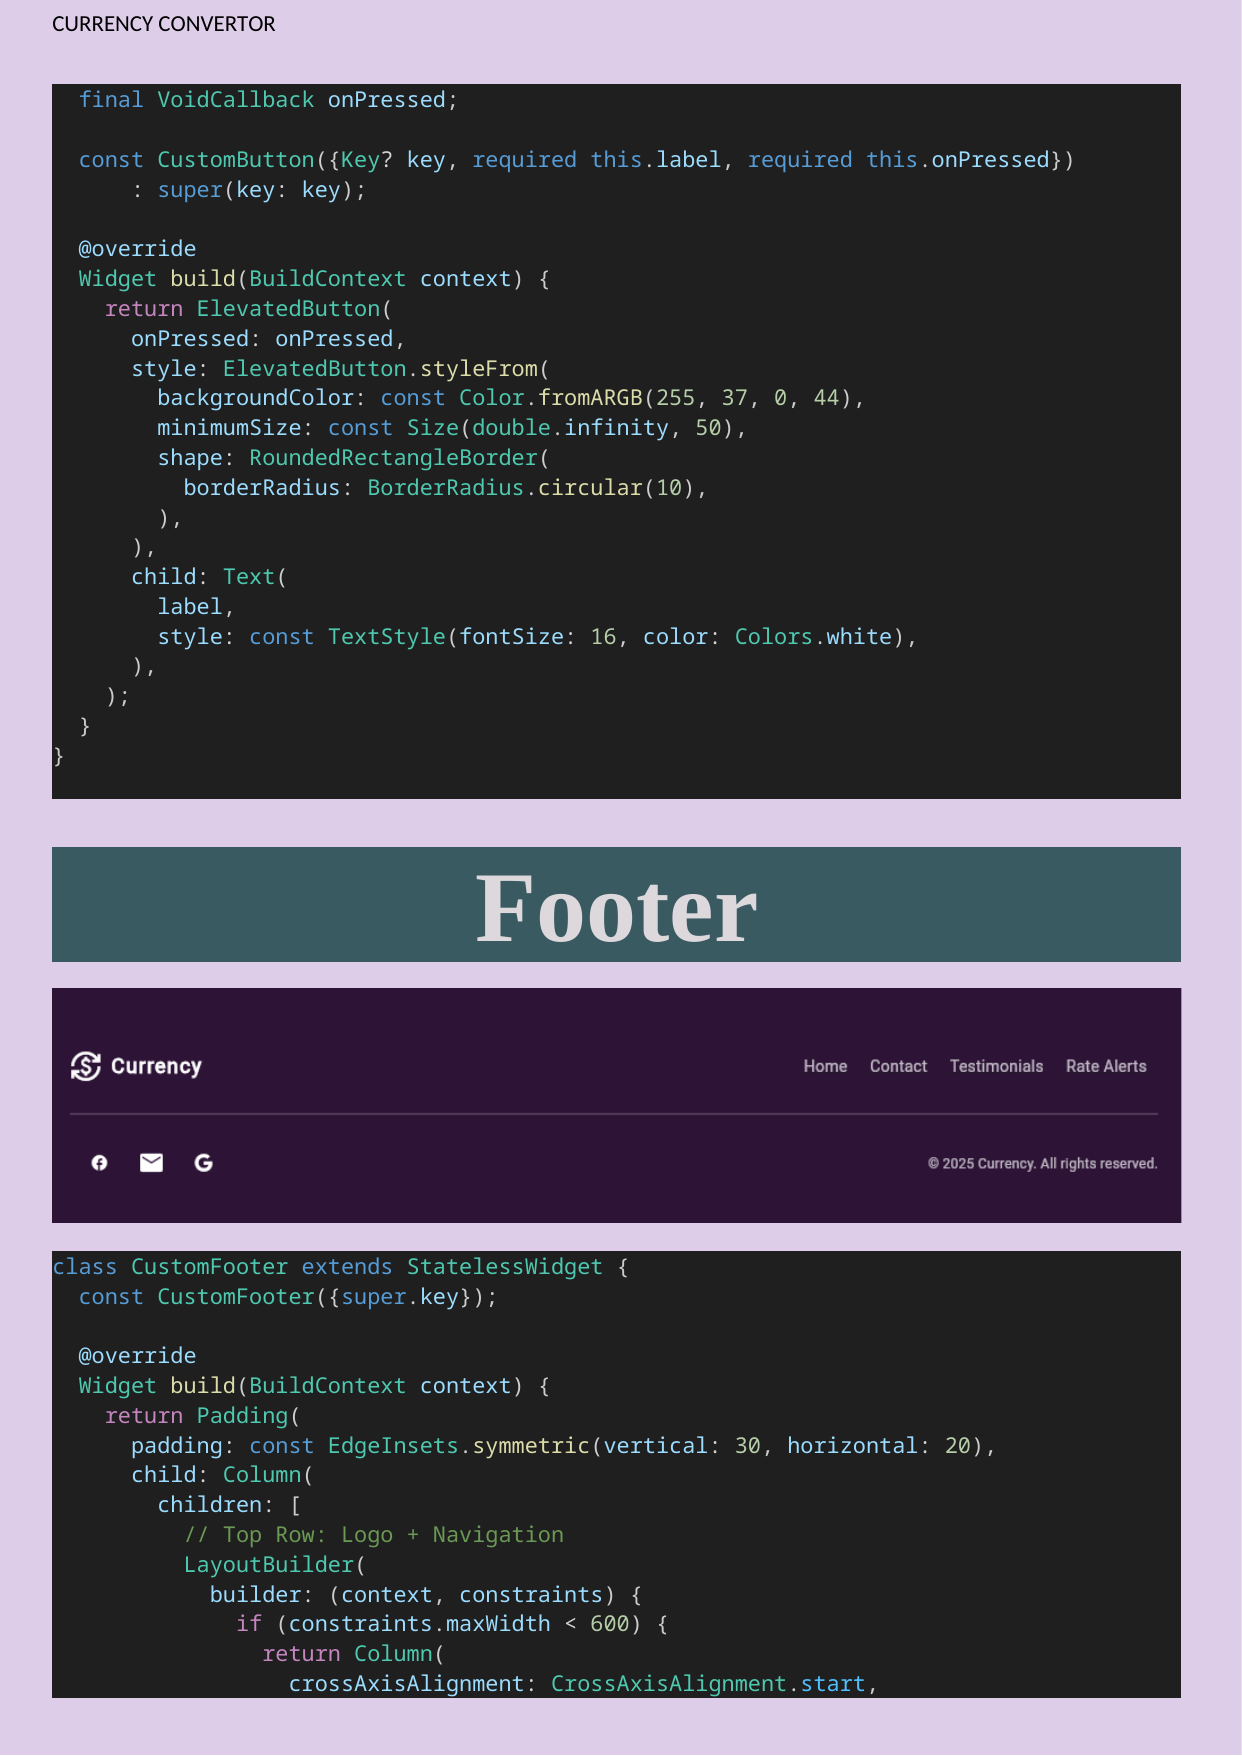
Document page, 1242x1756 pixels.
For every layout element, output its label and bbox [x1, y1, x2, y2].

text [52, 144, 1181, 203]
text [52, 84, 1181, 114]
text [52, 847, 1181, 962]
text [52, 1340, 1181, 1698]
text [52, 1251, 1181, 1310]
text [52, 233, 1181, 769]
picture [52, 988, 1182, 1223]
